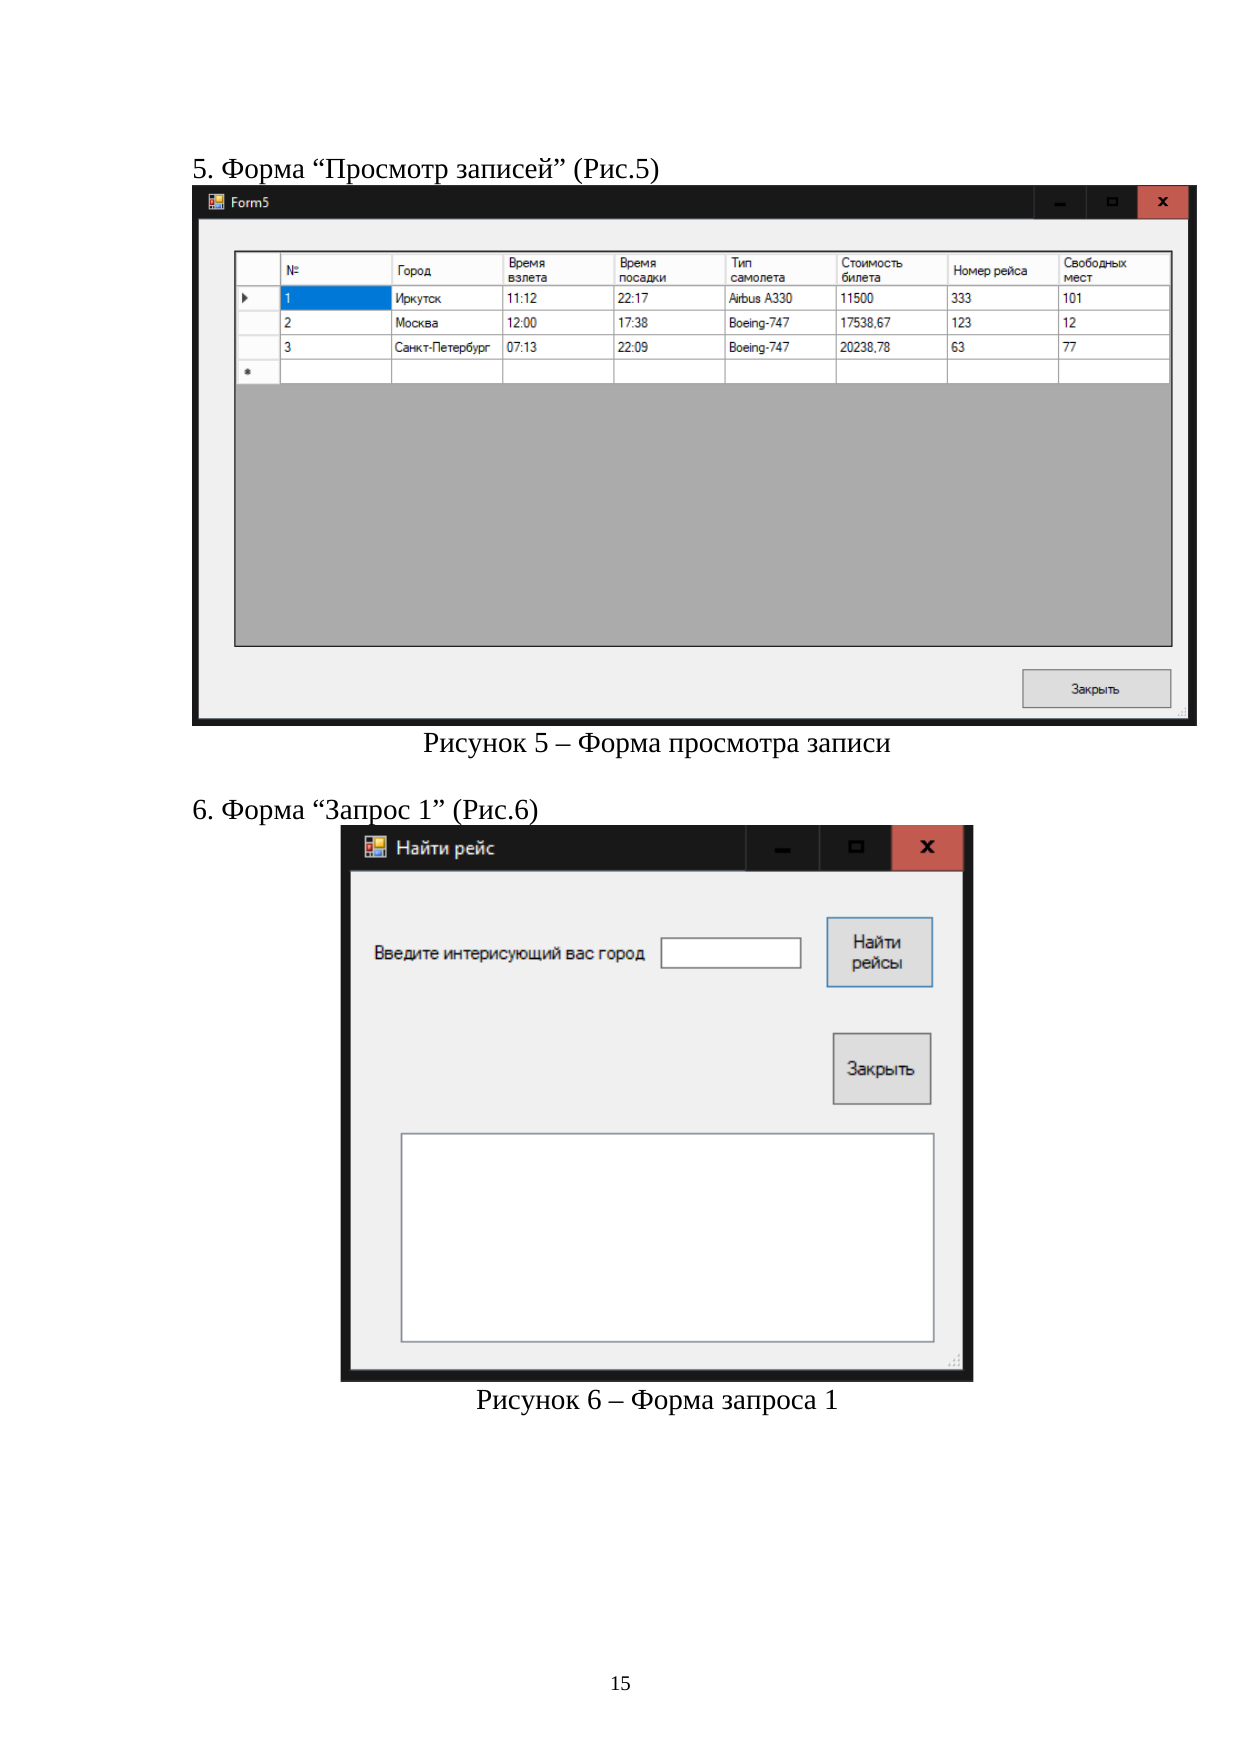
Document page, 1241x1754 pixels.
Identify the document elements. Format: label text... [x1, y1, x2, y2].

text Рисунок 6 – Форма запроса 1 [118, 1382, 1122, 1416]
picture [340, 825, 974, 1382]
text 6. Форма “Запрос 1” (Рис.6) [118, 792, 1122, 826]
picture [192, 185, 1197, 726]
text 5. Форма “Просмотр записей” (Рис.5) [118, 152, 1122, 185]
text Рисунок 5 – Форма просмотра записи [118, 725, 1122, 759]
